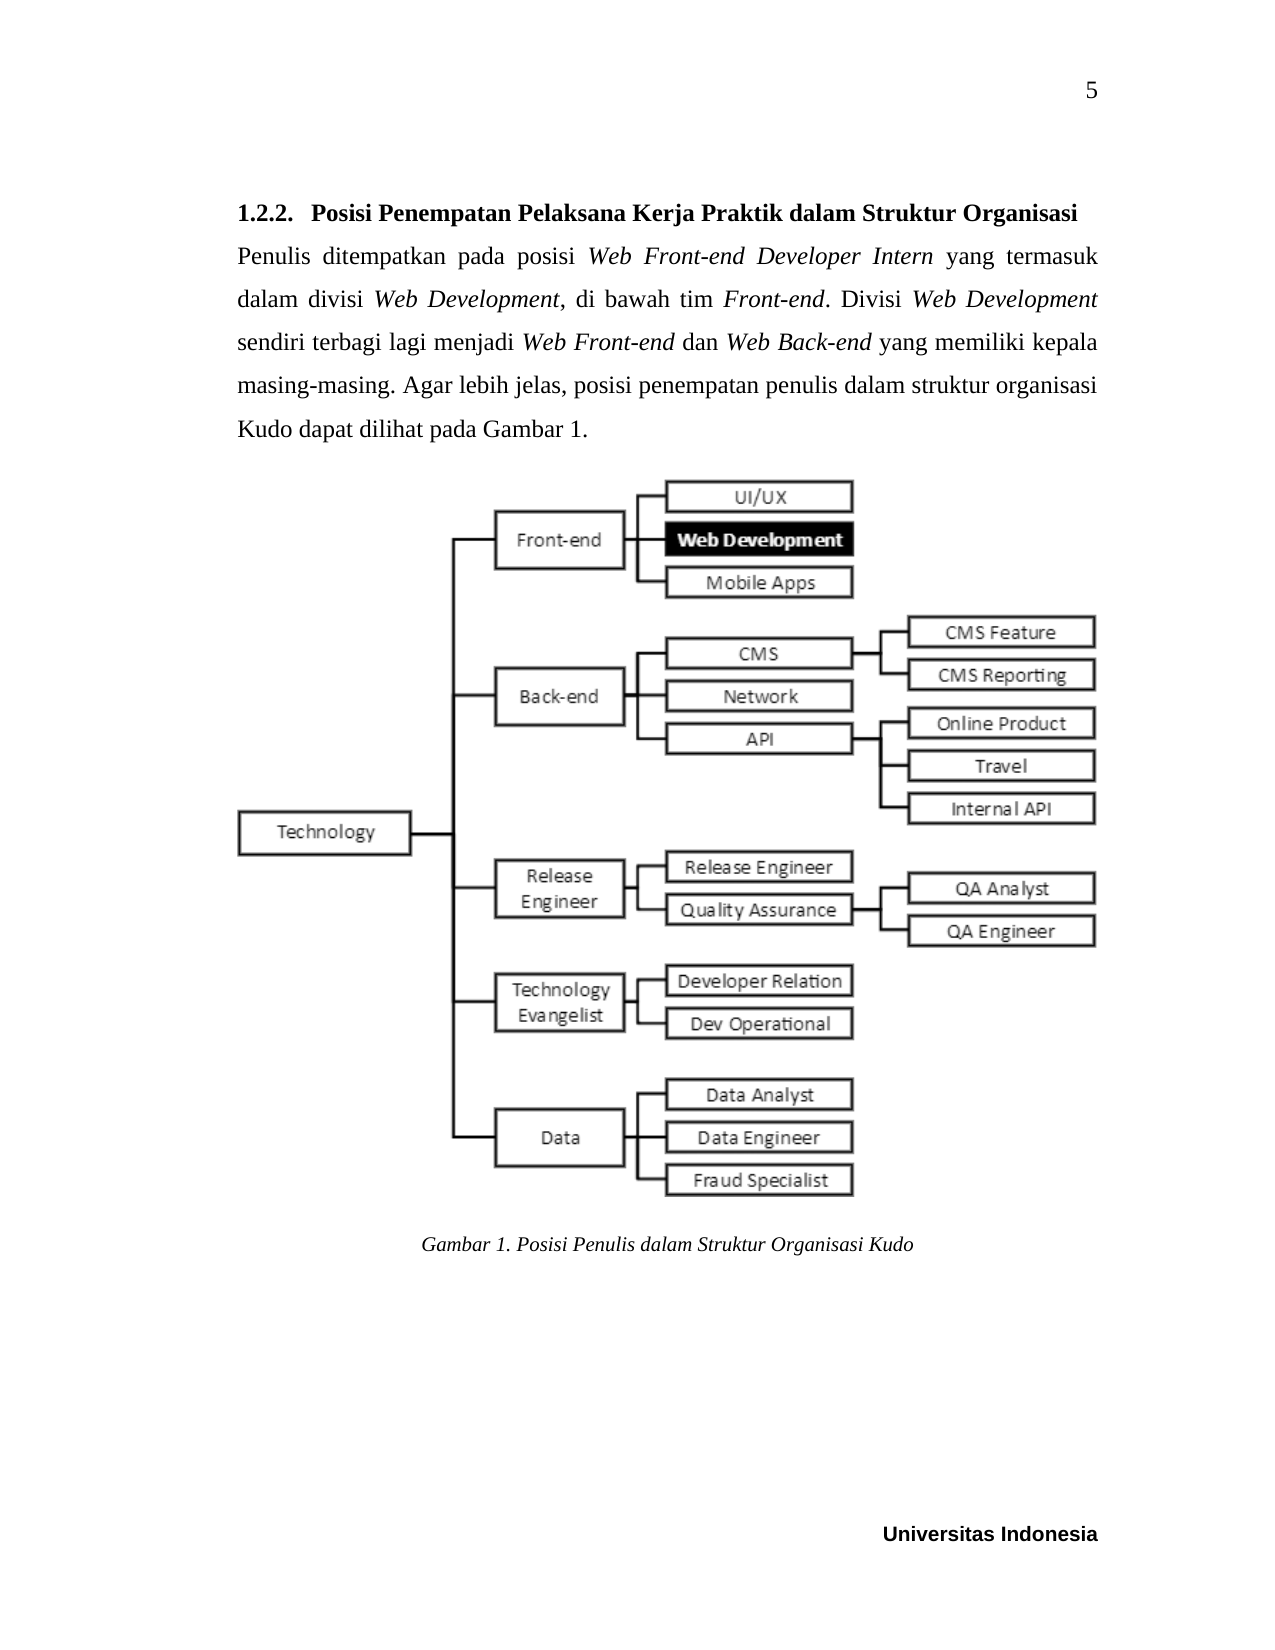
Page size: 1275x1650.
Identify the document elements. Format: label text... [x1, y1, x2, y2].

text Penulis ditempatkan pada posisi Web Front-end Developer Intern yang termasuk dalam divisi Web Development, di bawah tim Front-end. Divisi Web Development sendiri terbagi lagi menjadi Web Front-end dan Web Back-end yang memiliki kepala masing-masing. Agar lebih jelas, posisi penempatan penulis dalam struktur organisasi Kudo dapat dilihat pada Gambar 1. [237, 241, 1098, 442]
text Gambar 1. Posisi Penulis dalam Struktur Organisasi Kudo [237, 1231, 1098, 1256]
subtitle Posisi Penempatan Pelaksana Kerja Praktik dalam Struktur Organisasi [237, 198, 1098, 227]
